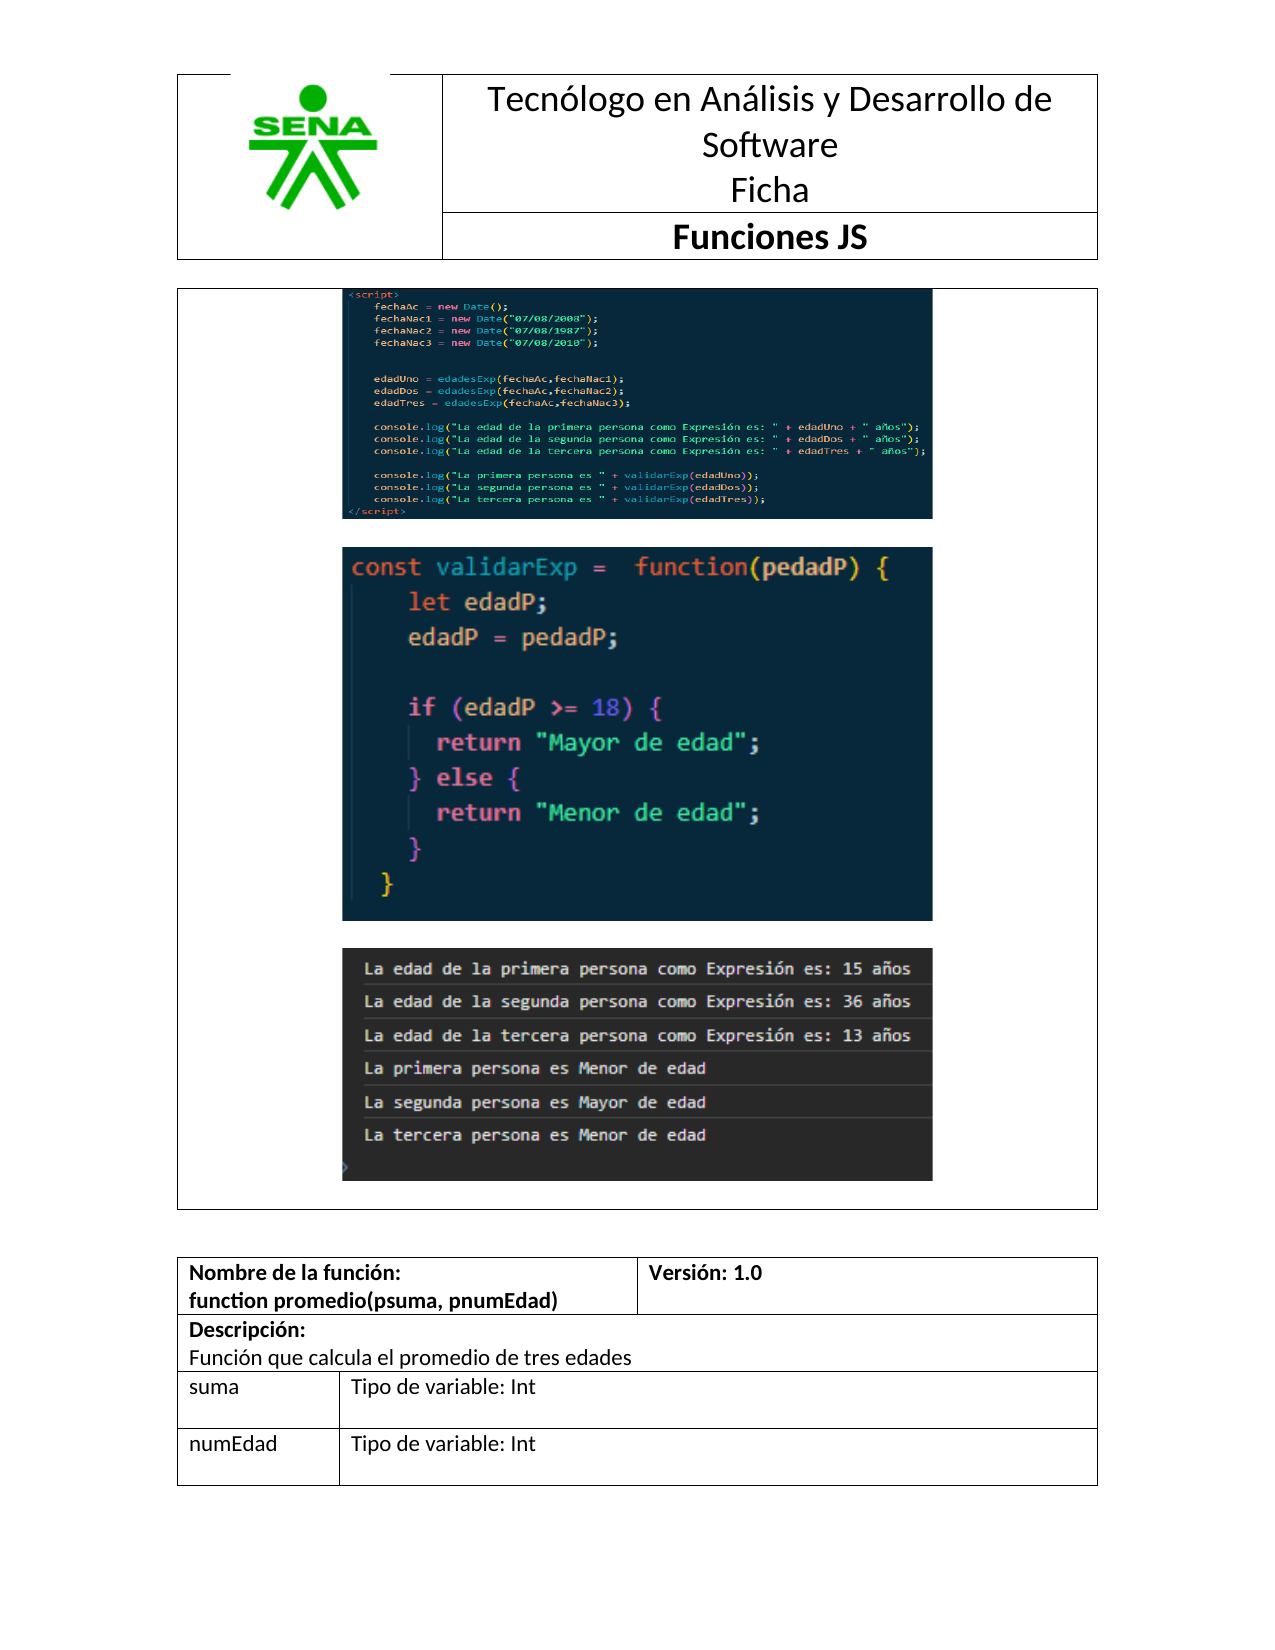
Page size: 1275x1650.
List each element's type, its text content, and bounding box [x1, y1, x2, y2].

table_cell Tipo de variable: Int [340, 1372, 1097, 1428]
picture [342, 289, 933, 519]
table_cell Tipo de variable: Int [340, 1429, 1097, 1485]
picture [230, 74, 390, 226]
table_header Versión: 1.0 [638, 1258, 1097, 1314]
picture [342, 547, 933, 921]
table_cell Descripción: Función que calcula el promedio de tres edades [178, 1315, 1097, 1371]
picture [342, 948, 933, 1181]
table_header Nombre de la función: function promedio(psuma, pnumEdad) [178, 1258, 637, 1314]
table_cell Código: [178, 289, 1097, 1209]
table_cell numEdad [178, 1429, 339, 1485]
table_cell suma [178, 1372, 339, 1428]
